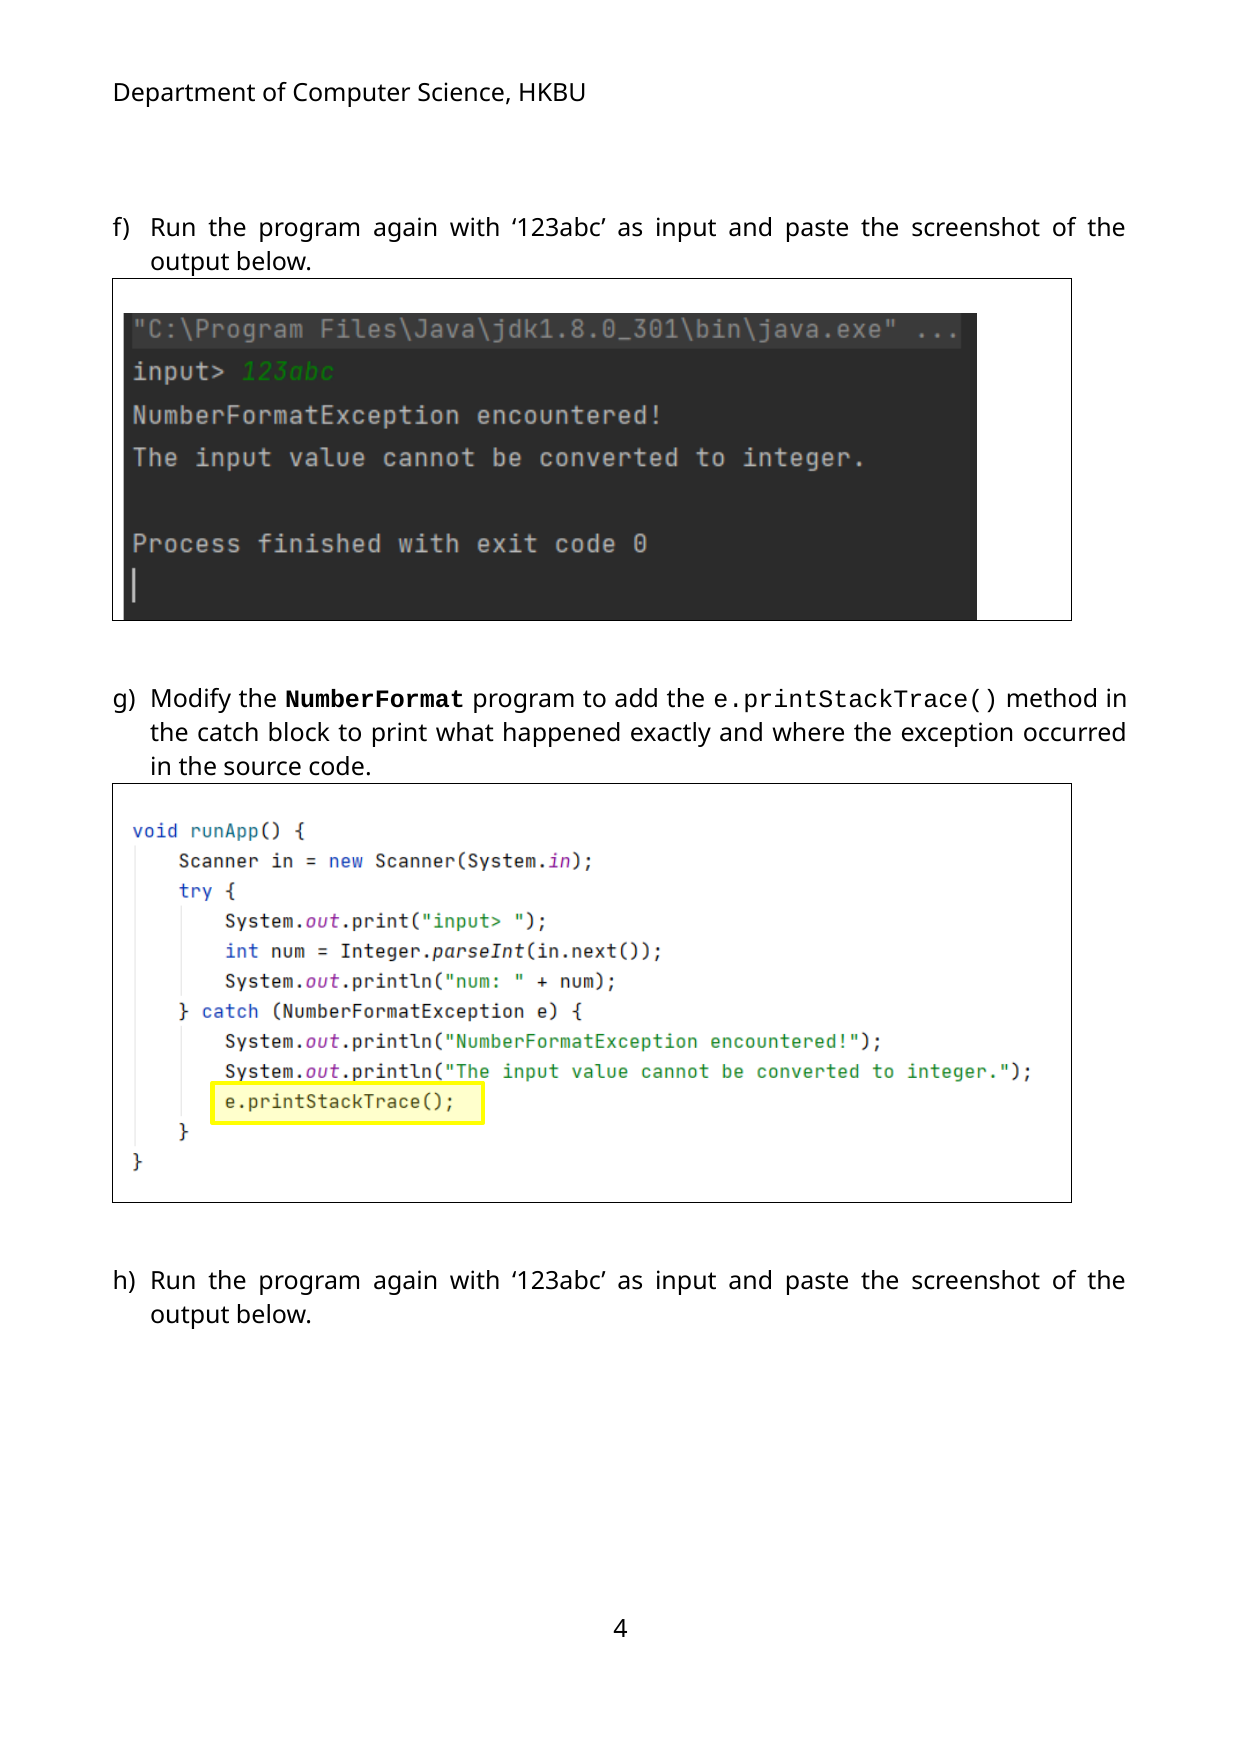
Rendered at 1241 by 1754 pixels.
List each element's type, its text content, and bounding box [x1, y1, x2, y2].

list Run the program again with ‘123abc’ as input and paste the screenshot of the output below. [112, 1263, 1128, 1331]
list Run the program again with ‘123abc’ as input and paste the screenshot of the output below. [112, 210, 1128, 278]
picture [123, 812, 1051, 1174]
table_header [113, 784, 1071, 1202]
list Modify the NumberFormat program to add the e.printStackTrace() method in the catch block to print what happened exactly and where the exception occurred in the source code. [112, 681, 1128, 783]
table_header [113, 279, 1071, 619]
picture [123, 313, 977, 620]
